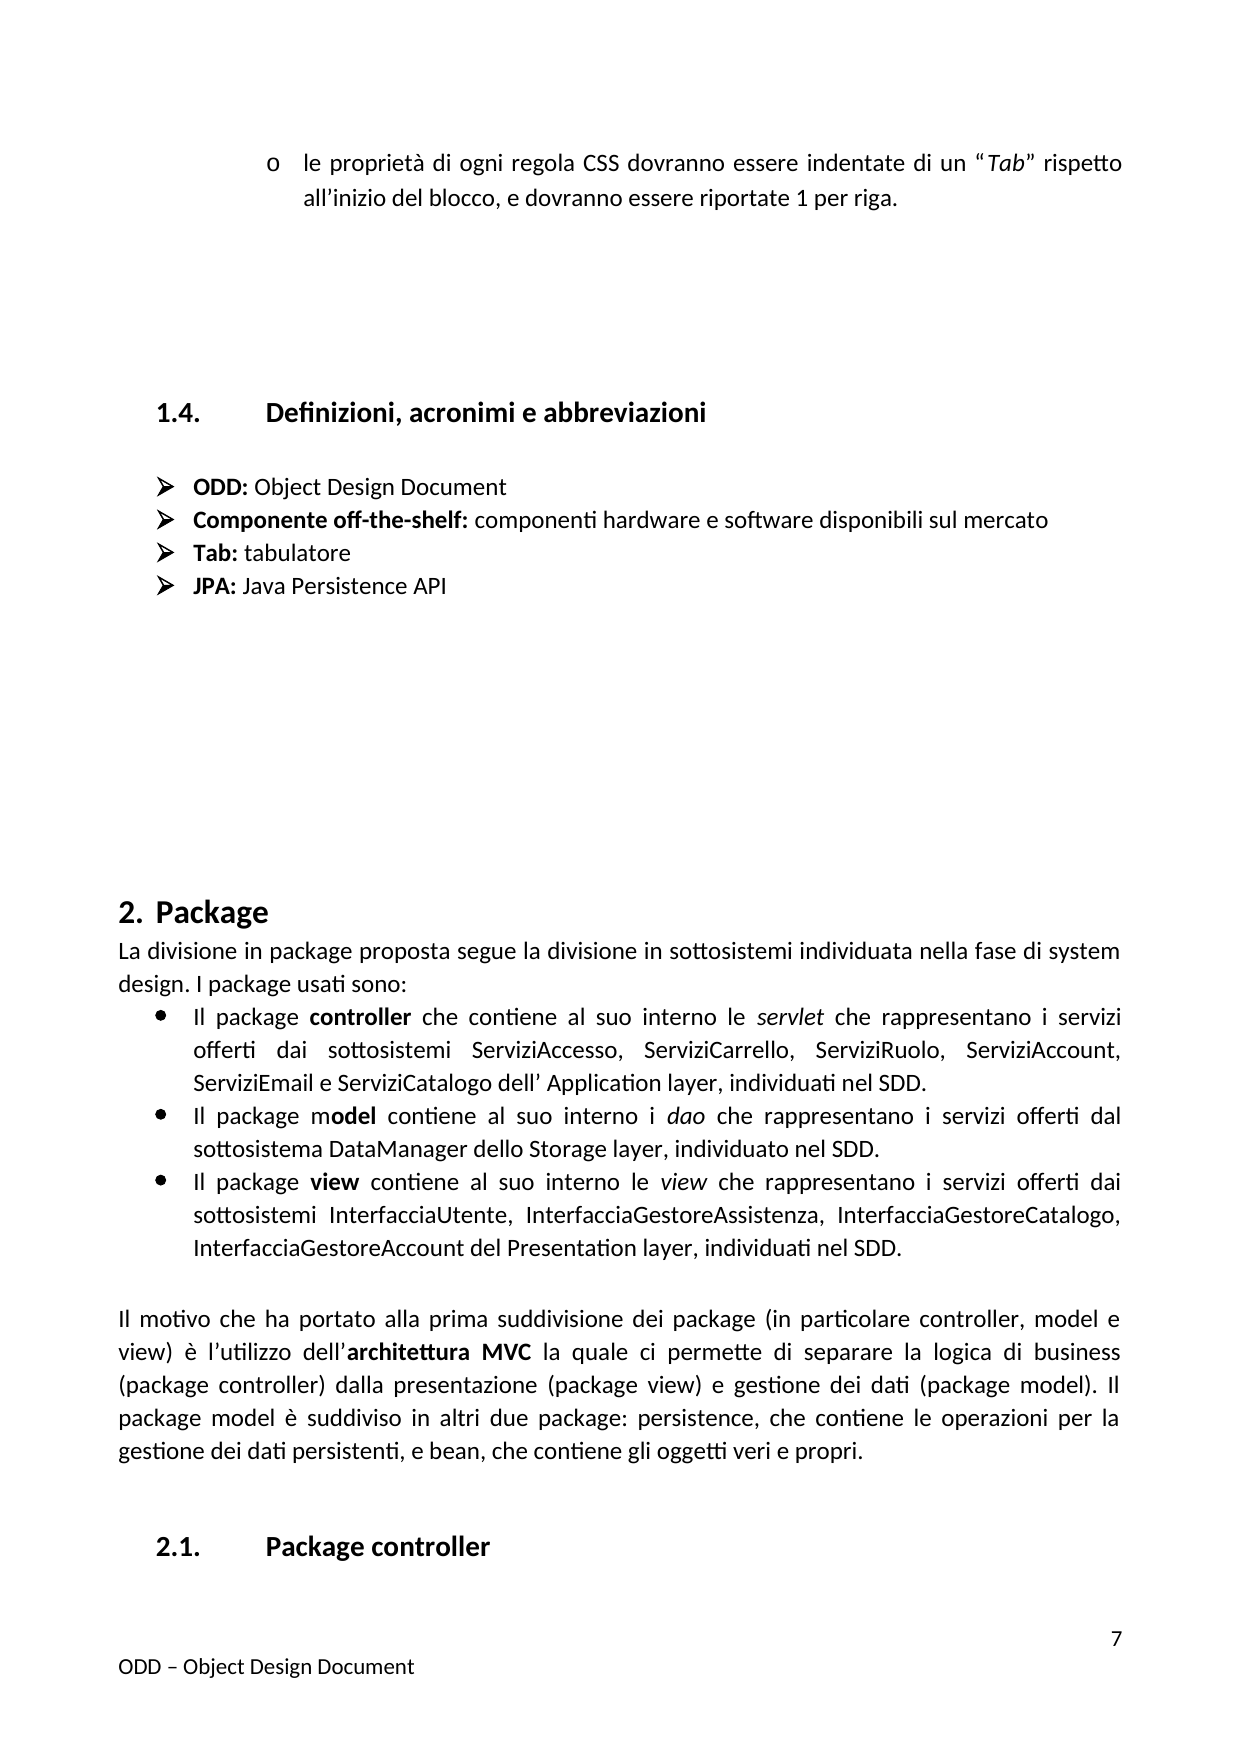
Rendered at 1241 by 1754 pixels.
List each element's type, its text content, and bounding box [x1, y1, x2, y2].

list Tab: tabulatore [156, 537, 1122, 568]
list La divisione in package proposta segue la divisione in sottosistemi individuata nella fase di system design. I package usati sono: [118, 936, 1122, 999]
list Definizioni, acronimi e abbreviazioni [156, 394, 1122, 430]
list le proprietà di ogni regola CSS dovranno essere indentate di un “Tab” rispetto all’inizio del blocco, e dovranno essere riportate 1 per riga. [266, 148, 1122, 212]
list Il package view contiene al suo interno le view che rappresentano i servizi offerti dai sottosistemi InterfacciaUtente, InterfacciaGestoreAssistenza, InterfacciaGestoreCatalogo, InterfacciaGestoreAccount del Presentation layer, individuati nel SDD. [156, 1166, 1122, 1263]
list Il package controller che contiene al suo interno le servlet che rappresentano i servizi offerti dai sottosistemi ServiziAccesso, ServiziCarrello, ServiziRuolo, ServiziAccount, ServiziEmail e ServiziCatalogo dell’ Application layer, individuati nel SDD. [156, 1001, 1122, 1098]
list Il motivo che ha portato alla prima suddivisione dei package (in particolare controller, model e view) è l’utilizzo dell’architettura MVC la quale ci permette di separare la logica di business (package controller) dalla presentazione (package view) e gestione dei dati (package model). Il package model è suddiviso in altri due package: persistence, che contiene le operazioni per la gestione dei dati persistenti, e bean, che contiene gli oggetti veri e propri. [118, 1303, 1122, 1466]
list Package controller [156, 1528, 1122, 1564]
list ODD: Object Design Document [156, 471, 1122, 502]
list Il package model contiene al suo interno i dao che rappresentano i servizi offerti dal sottosistema DataManager dello Storage layer, individuato nel SDD. [156, 1100, 1122, 1164]
list JPA: Java Persistence API [156, 570, 1122, 601]
list Componente off-the-shelf: componenti hardware e software disponibili sul mercato [156, 504, 1122, 535]
list Package [118, 892, 1122, 932]
